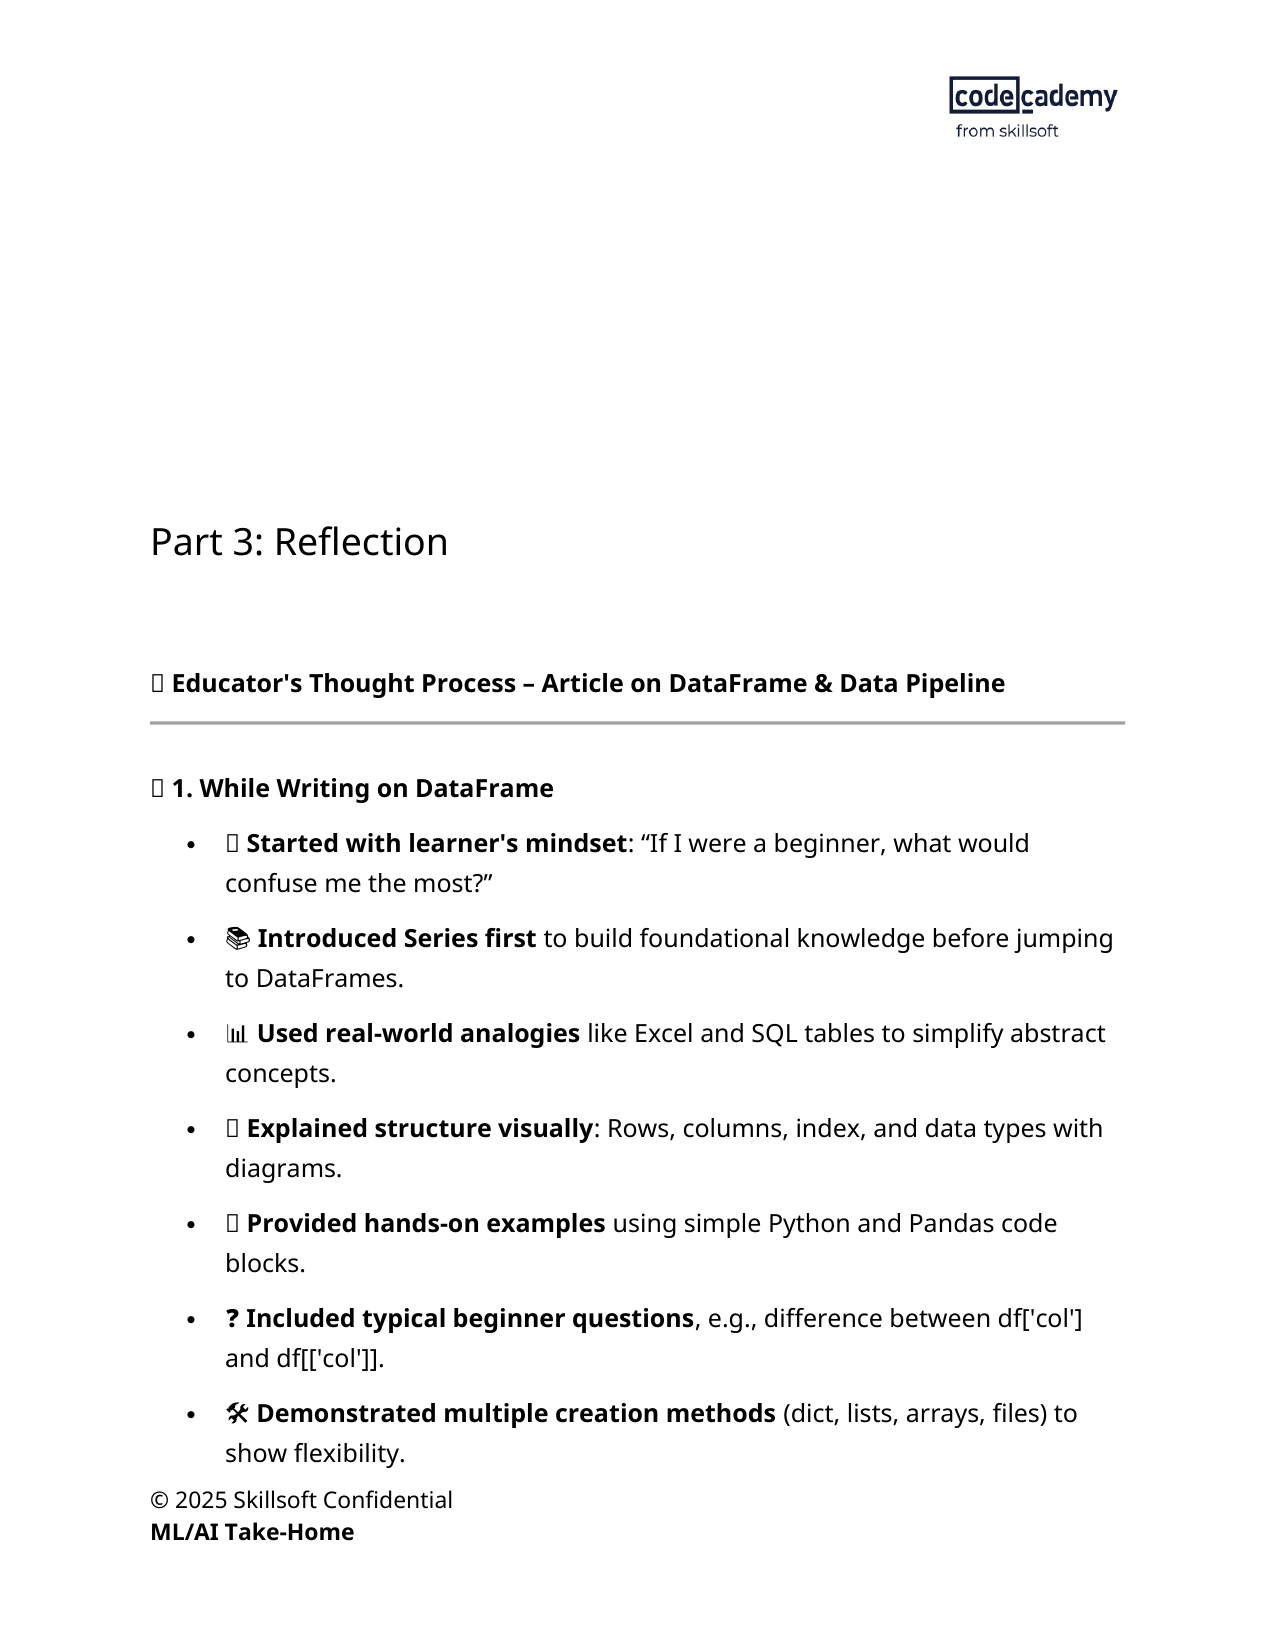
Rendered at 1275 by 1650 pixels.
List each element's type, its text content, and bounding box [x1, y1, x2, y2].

picture [938, 75, 1125, 141]
list 🛠️ Demonstrated multiple creation methods (dict, lists, arrays, files) to show flexibility. [187, 1396, 1125, 1469]
list 📊 Used real-world analogies like Excel and SQL tables to simplify abstract concepts. [187, 1016, 1125, 1089]
text 🔹 1. While Writing on DataFrame [150, 770, 1125, 804]
list 🧪 Provided hands-on examples using simple Python and Pandas code blocks. [187, 1206, 1125, 1279]
text Part 3: Reflection [150, 515, 1125, 566]
list 🏁 Started with learner's mindset: “If I were a beginner, what would confuse me the most?” [187, 826, 1125, 899]
text 🧠 Educator's Thought Process – Article on DataFrame & Data Pipeline [150, 666, 1125, 700]
list ❓ Included typical beginner questions, e.g., difference between df['col'] and df[['col']]. [187, 1301, 1125, 1374]
list 🧩 Explained structure visually: Rows, columns, index, and data types with diagrams. [187, 1111, 1125, 1184]
list 📚 Introduced Series first to build foundational knowledge before jumping to DataFrames. [187, 921, 1125, 994]
